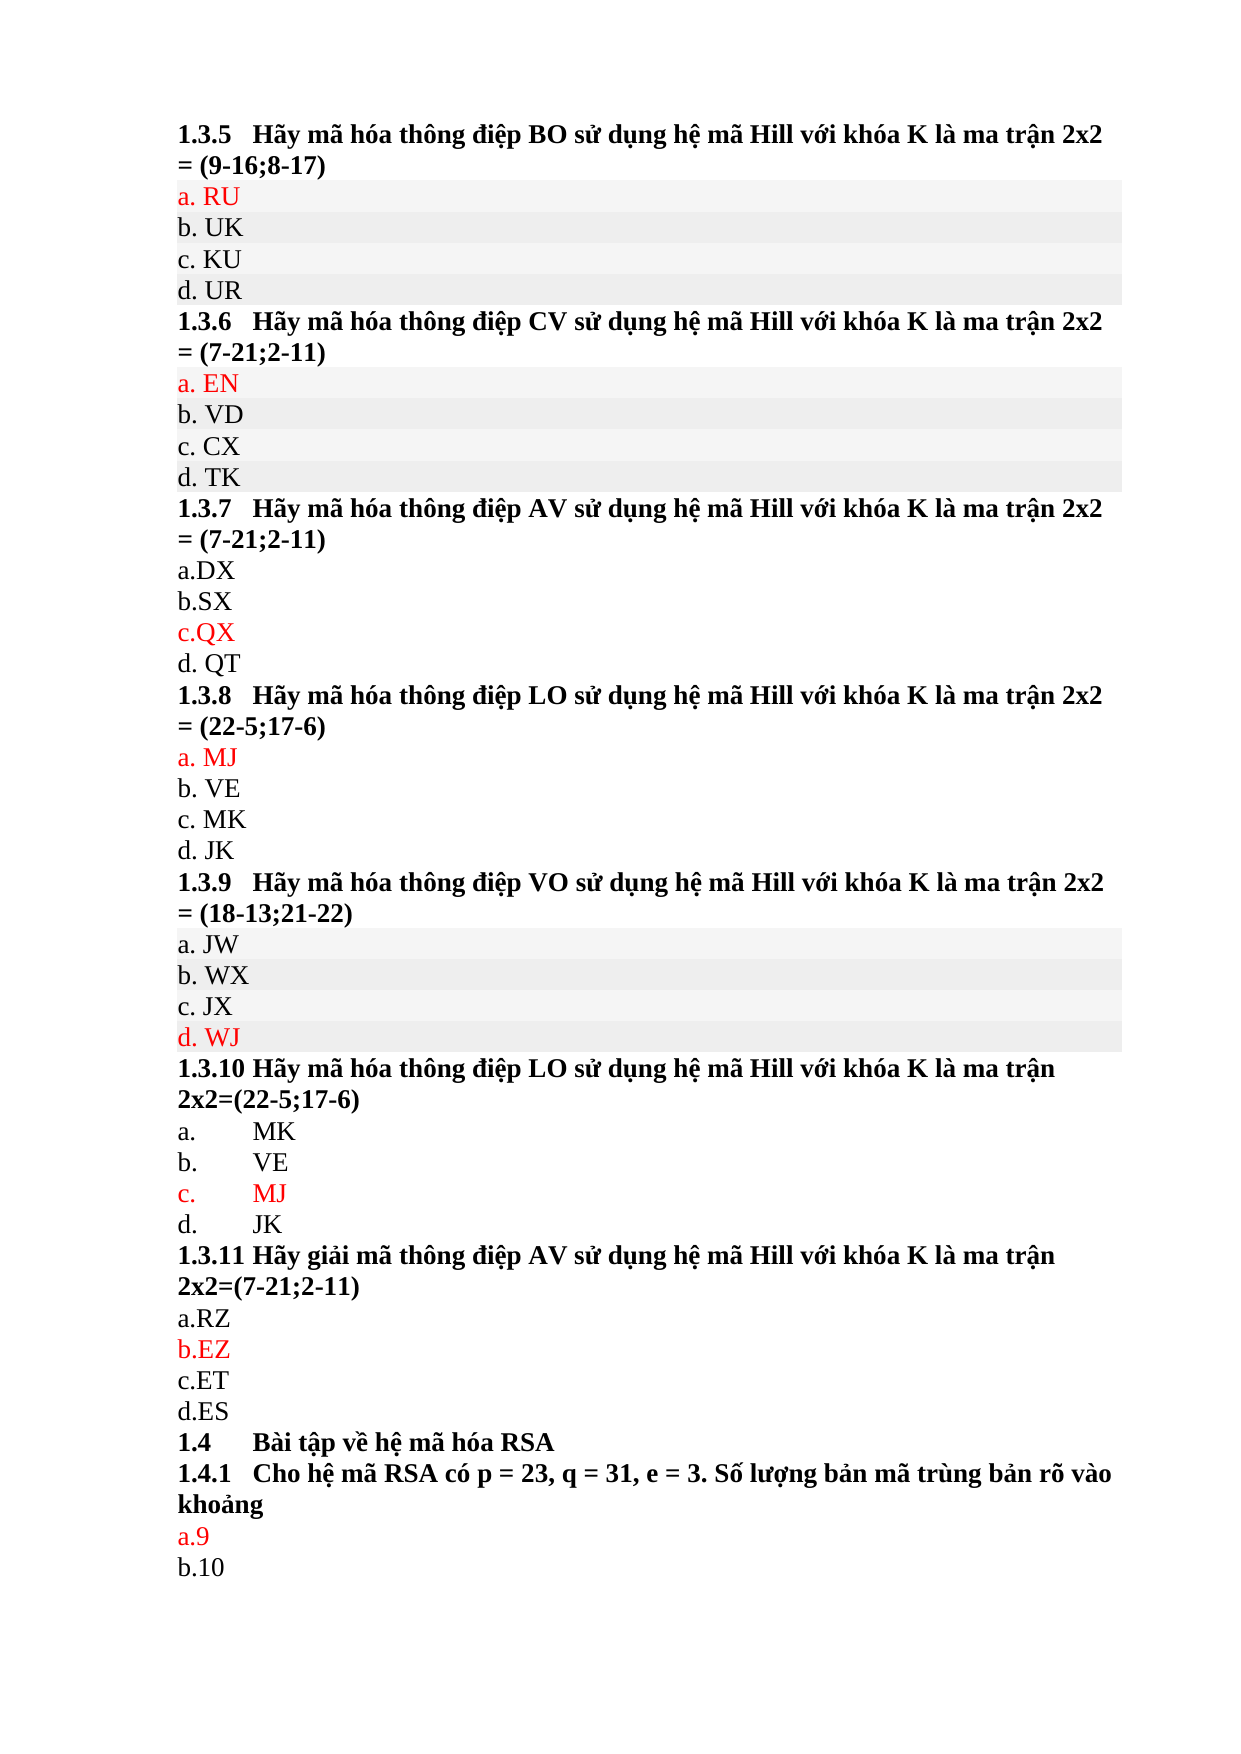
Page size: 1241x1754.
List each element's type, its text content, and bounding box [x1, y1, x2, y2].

list VE [177, 1146, 1122, 1177]
list MK [177, 1115, 1122, 1146]
text c. MK [177, 803, 1122, 834]
text c. KU [177, 243, 1122, 274]
subtitle Cho hệ mã RSA có p = 23, q = 31, e = 3. Số lượng bản mã trùng bản rõ vào khoảng a.9 b.10 c.8 d. 12 [177, 1457, 1122, 1582]
text c. JX [177, 990, 1122, 1021]
text c.ET [177, 1364, 1122, 1395]
subtitle Hãy mã hóa thông điệp LO sử dụng hệ mã Hill với khóa K là ma trận 2x2 = (22-5;17-6) [177, 679, 1122, 741]
subtitle Hãy mã hóa thông điệp CV sử dụng hệ mã Hill với khóa K là ma trận 2x2 = (7-21;2-11) [177, 305, 1122, 367]
text d. TK [177, 461, 1122, 492]
text b. WX [177, 959, 1122, 990]
list JK [177, 1208, 1122, 1239]
text a. MJ [177, 741, 1122, 772]
list MJ [177, 1177, 1122, 1208]
subtitle Hãy giải mã thông điệp AV sử dụng hệ mã Hill với khóa K là ma trận 2x2=(7-21;2-11) [177, 1239, 1122, 1302]
subtitle Hãy mã hóa thông điệp BO sử dụng hệ mã Hill với khóa K là ma trận 2x2 = (9-16;8-17) [177, 118, 1122, 180]
text d. UR [177, 274, 1122, 305]
text a. JW [177, 928, 1122, 959]
text d. WJ [177, 1021, 1122, 1052]
text b. UK [177, 212, 1122, 243]
subtitle Hãy mã hóa thông điệp AV sử dụng hệ mã Hill với khóa K là ma trận 2x2 = (7-21;2-11) a.DX b.SX c.QX d. QT [177, 492, 1122, 679]
text a. EN [177, 367, 1122, 398]
subtitle Hãy mã hóa thông điệp VO sử dụng hệ mã Hill với khóa K là ma trận 2x2 = (18-13;21-22) [177, 866, 1122, 928]
text b. VD [177, 398, 1122, 429]
list b.EZ [177, 1333, 1122, 1364]
text d. JK [177, 834, 1122, 866]
list d.ES [177, 1395, 1122, 1426]
text b. VE [177, 772, 1122, 803]
subtitle Bài tập về hệ mã hóa RSA [177, 1426, 1122, 1457]
text a. RU [177, 180, 1122, 212]
subtitle Hãy mã hóa thông điệp LO sử dụng hệ mã Hill với khóa K là ma trận 2x2=(22-5;17-6) [177, 1052, 1122, 1115]
text c. CX [177, 429, 1122, 461]
list a.RZ [177, 1302, 1122, 1333]
